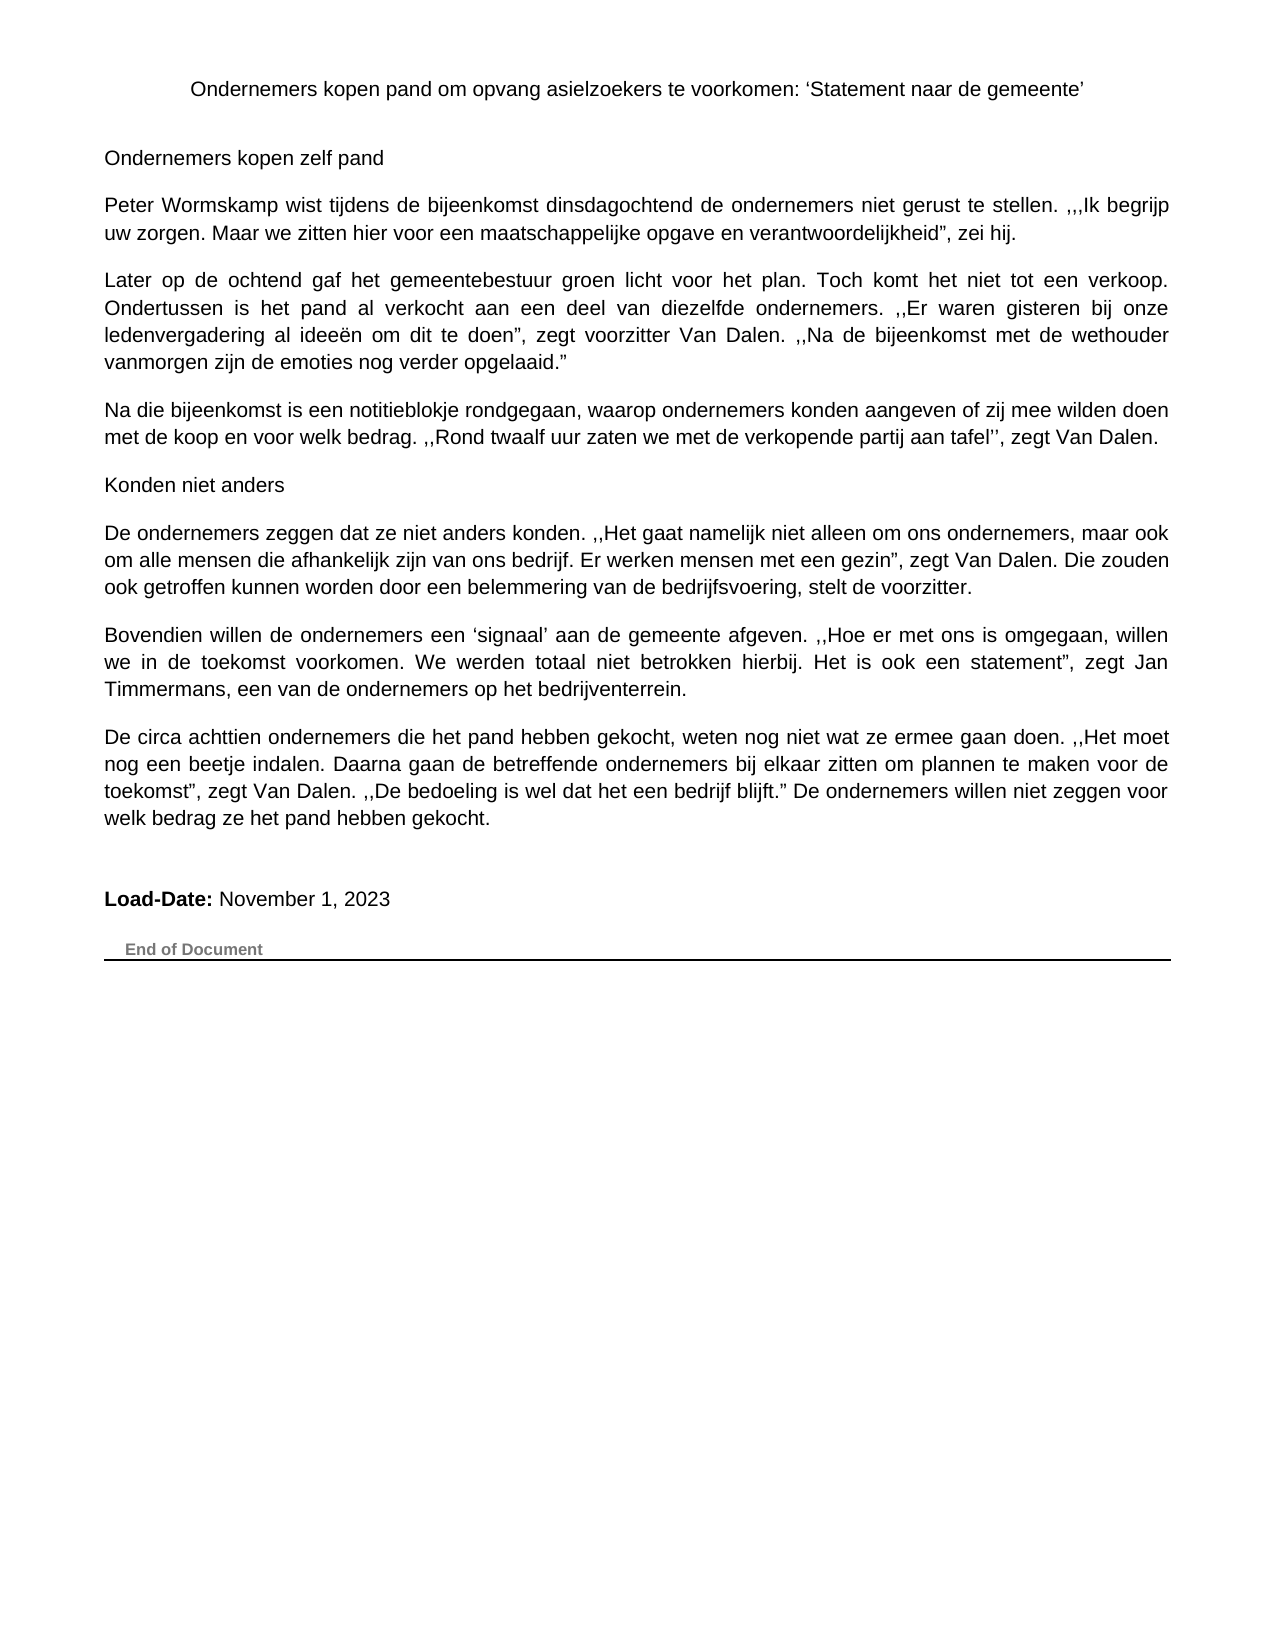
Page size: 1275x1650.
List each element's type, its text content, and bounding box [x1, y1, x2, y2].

text De circa achttien ondernemers die het pand hebben gekocht, weten nog niet wat ze ermee gaan doen. ,,Het moet nog een beetje indalen. Daarna gaan de betreffende ondernemers bij elkaar zitten om plannen te maken voor de toekomst”, zegt Van Dalen. ,,De bedoeling is wel dat het een bedrijf blijft.” De ondernemers willen niet zeggen voor welk bedrag ze het pand hebben gekocht. [104, 721, 1171, 830]
text Load-Date: November 1, 2023 [104, 855, 1171, 911]
text Konden niet anders [104, 469, 1171, 496]
text Bovendien willen de ondernemers een ‘signaal’ aan de gemeente afgeven. ,,Hoe er met ons is omgegaan, willen we in de toekomst voorkomen. We werden totaal niet betrokken hierbij. Het is ook een statement”, zegt Jan Timmermans, een van de ondernemers op het bedrijventerrein. [104, 619, 1171, 701]
text End of Document [125, 939, 1171, 958]
text Later op de ochtend gaf het gemeentebestuur groen licht voor het plan. Toch komt het niet tot een verkoop. Ondertussen is het pand al verkocht aan een deel van diezelfde ondernemers. ,,Er waren gisteren bij onze ledenvergadering al ideeën om dit te doen”, zegt voorzitter Van Dalen. ,,Na de bijeenkomst met de wethouder vanmorgen zijn de emoties nog verder opgelaaid.” [104, 265, 1171, 373]
text Peter Wormskamp wist tijdens de bijeenkomst dinsdagochtend de ondernemers niet gerust te stellen. ,,,Ik begrijp uw zorgen. Maar we zitten hier voor een maatschappelijke opgave en verantwoordelijkheid”, zei hij. [104, 190, 1171, 244]
text Ondernemers kopen zelf pand [104, 142, 1171, 169]
text De ondernemers zeggen dat ze niet anders konden. ,,Het gaat namelijk niet alleen om ons ondernemers, maar ook om alle mensen die afhankelijk zijn van ons bedrijf. Er werken mensen met een gezin”, zegt Van Dalen. Die zouden ook getroffen kunnen worden door een belemmering van de bedrijfsvoering, stelt de voorzitter. [104, 517, 1171, 598]
text Na die bijeenkomst is een notitieblokje rondgegaan, waarop ondernemers konden aangeven of zij mee wilden doen met de koop en voor welk bedrag. ,,Rond twaalf uur zaten we met de verkopende partij aan tafel’’, zegt Van Dalen. [104, 394, 1171, 448]
